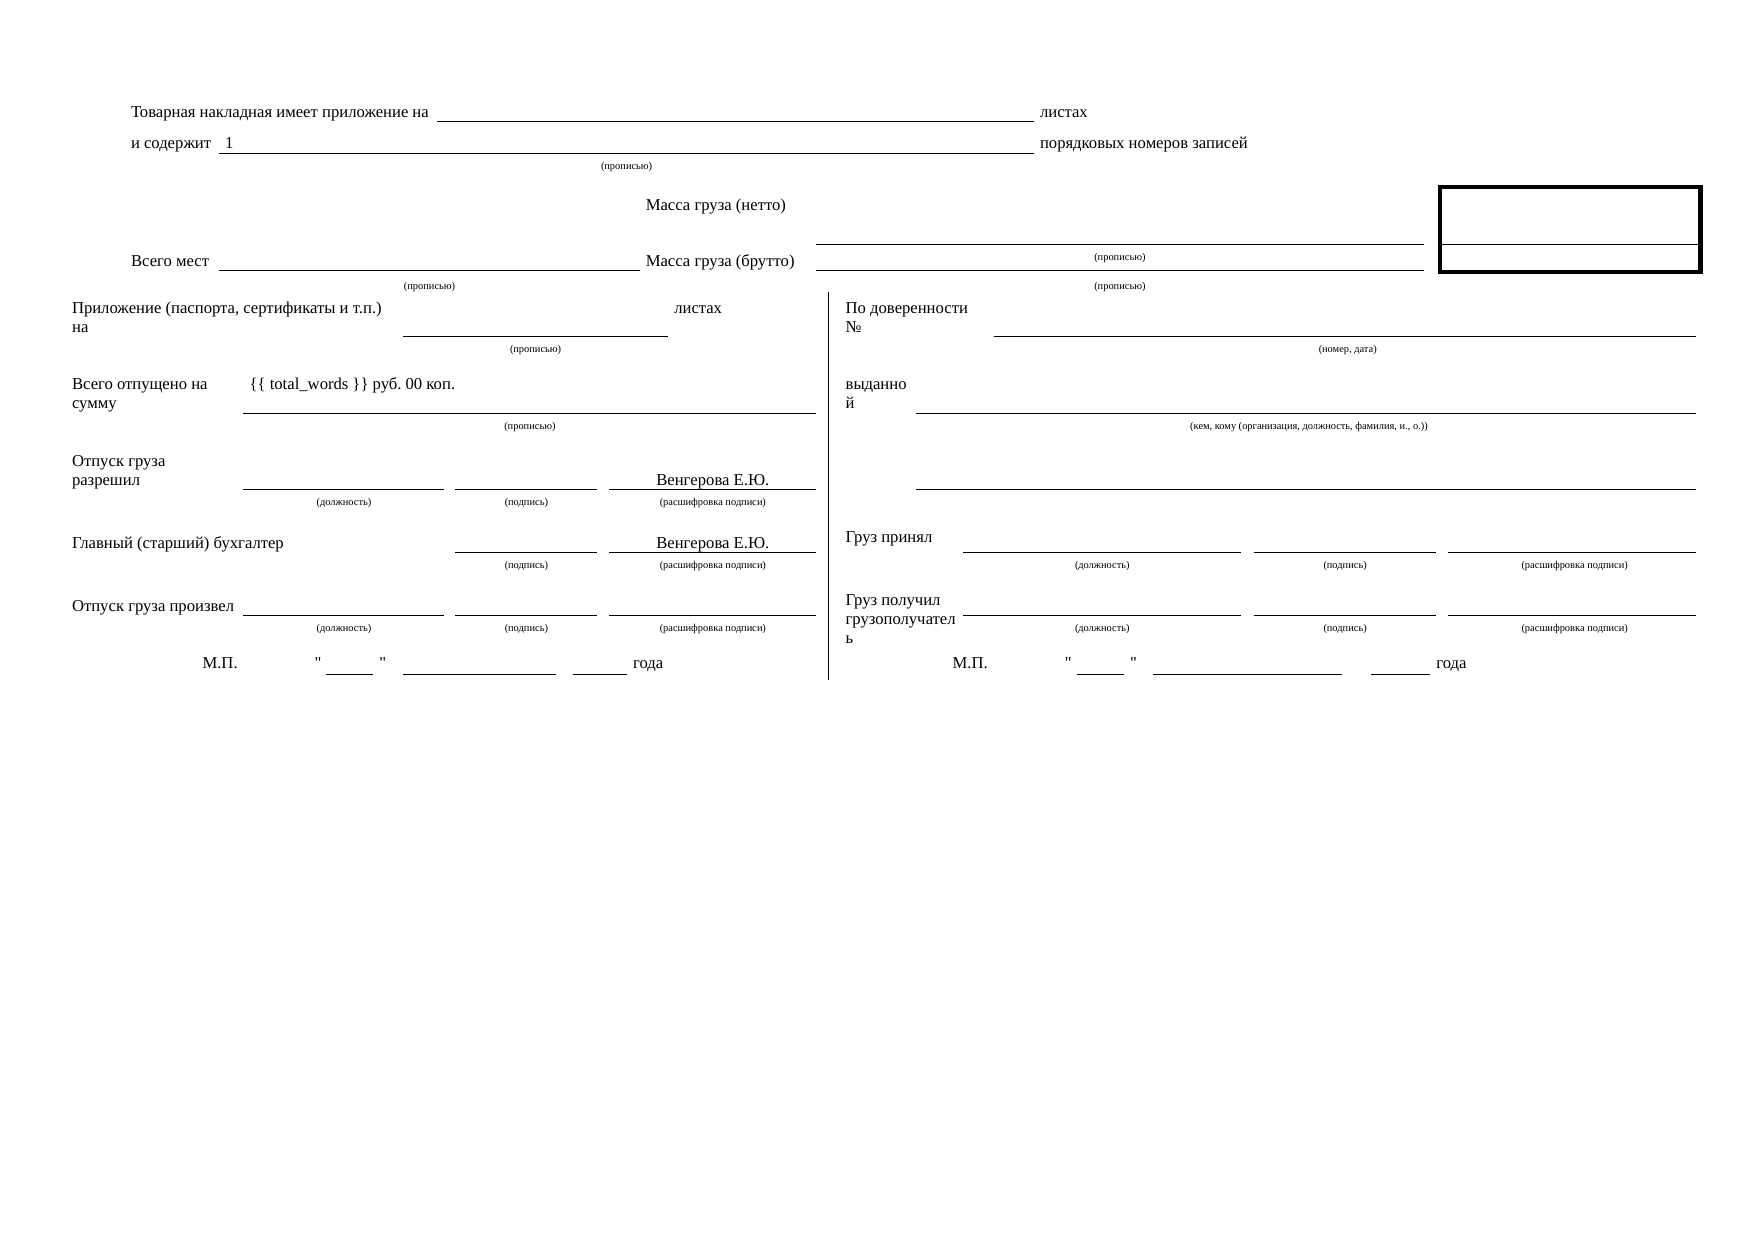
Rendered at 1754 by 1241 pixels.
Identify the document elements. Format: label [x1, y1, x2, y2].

table_cell [60, 89, 1700, 701]
